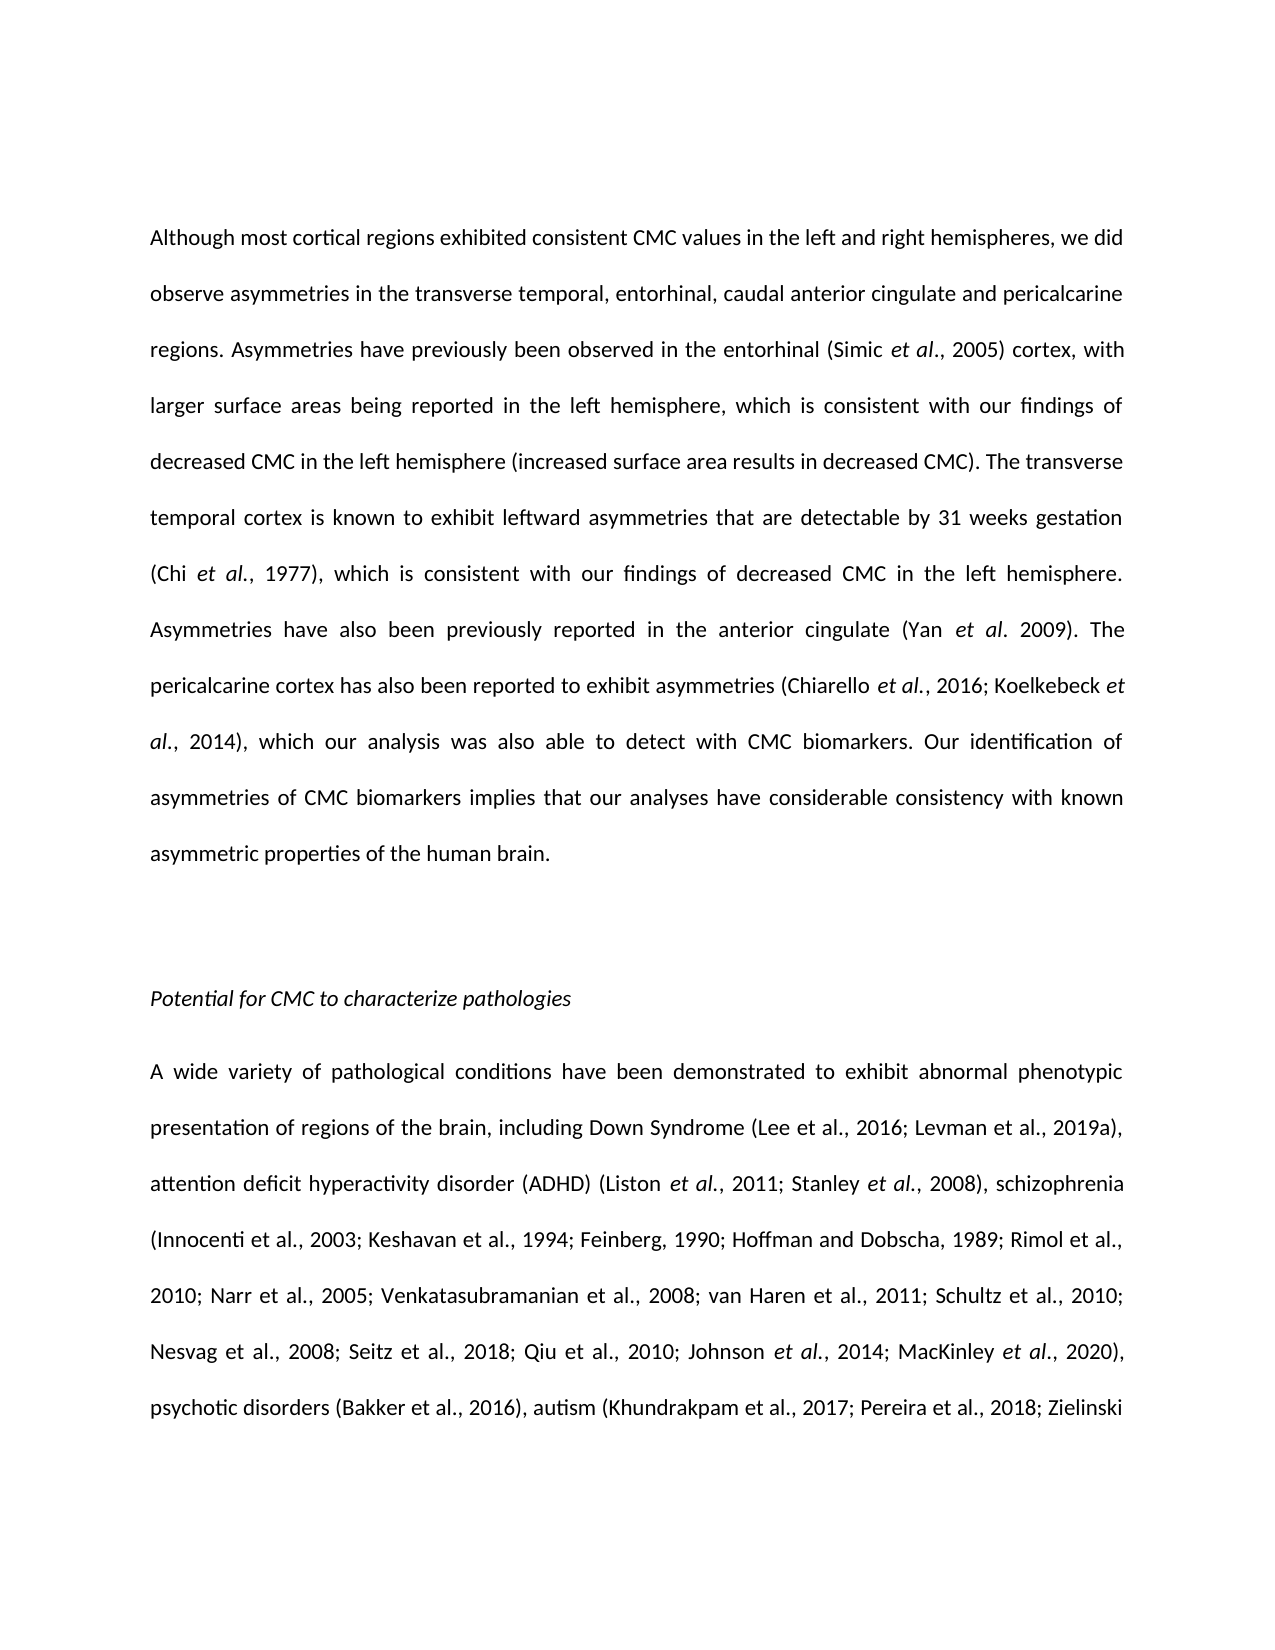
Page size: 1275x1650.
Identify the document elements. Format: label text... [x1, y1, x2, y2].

text Potential for CMC to characterize pathologies [150, 984, 1125, 1013]
text Although most cortical regions exhibited consistent CMC values in the left and right hemispheres, we did observe asymmetries in the transverse temporal, entorhinal, caudal anterior cingulate and pericalcarine regions. Asymmetries have previously been observed in the entorhinal (Simic et al., 2005) cortex, with larger surface areas being reported in the left hemisphere, which is consistent with our findings of decreased CMC in the left hemisphere (increased surface area results in decreased CMC). The transverse temporal cortex is known to exhibit leftward asymmetries that are detectable by 31 weeks gestation (Chi et al., 1977), which is consistent with our findings of decreased CMC in the left hemisphere. Asymmetries have also been previously reported in the anterior cingulate (Yan et al. 2009). The pericalcarine cortex has also been reported to exhibit asymmetries (Chiarello et al., 2016; Koelkebeck et al., 2014), which our analysis was also able to detect with CMC biomarkers. Our identification of asymmetries of CMC biomarkers implies that our analyses have considerable consistency with known asymmetric properties of the human brain. [150, 223, 1125, 867]
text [150, 1057, 1125, 1422]
